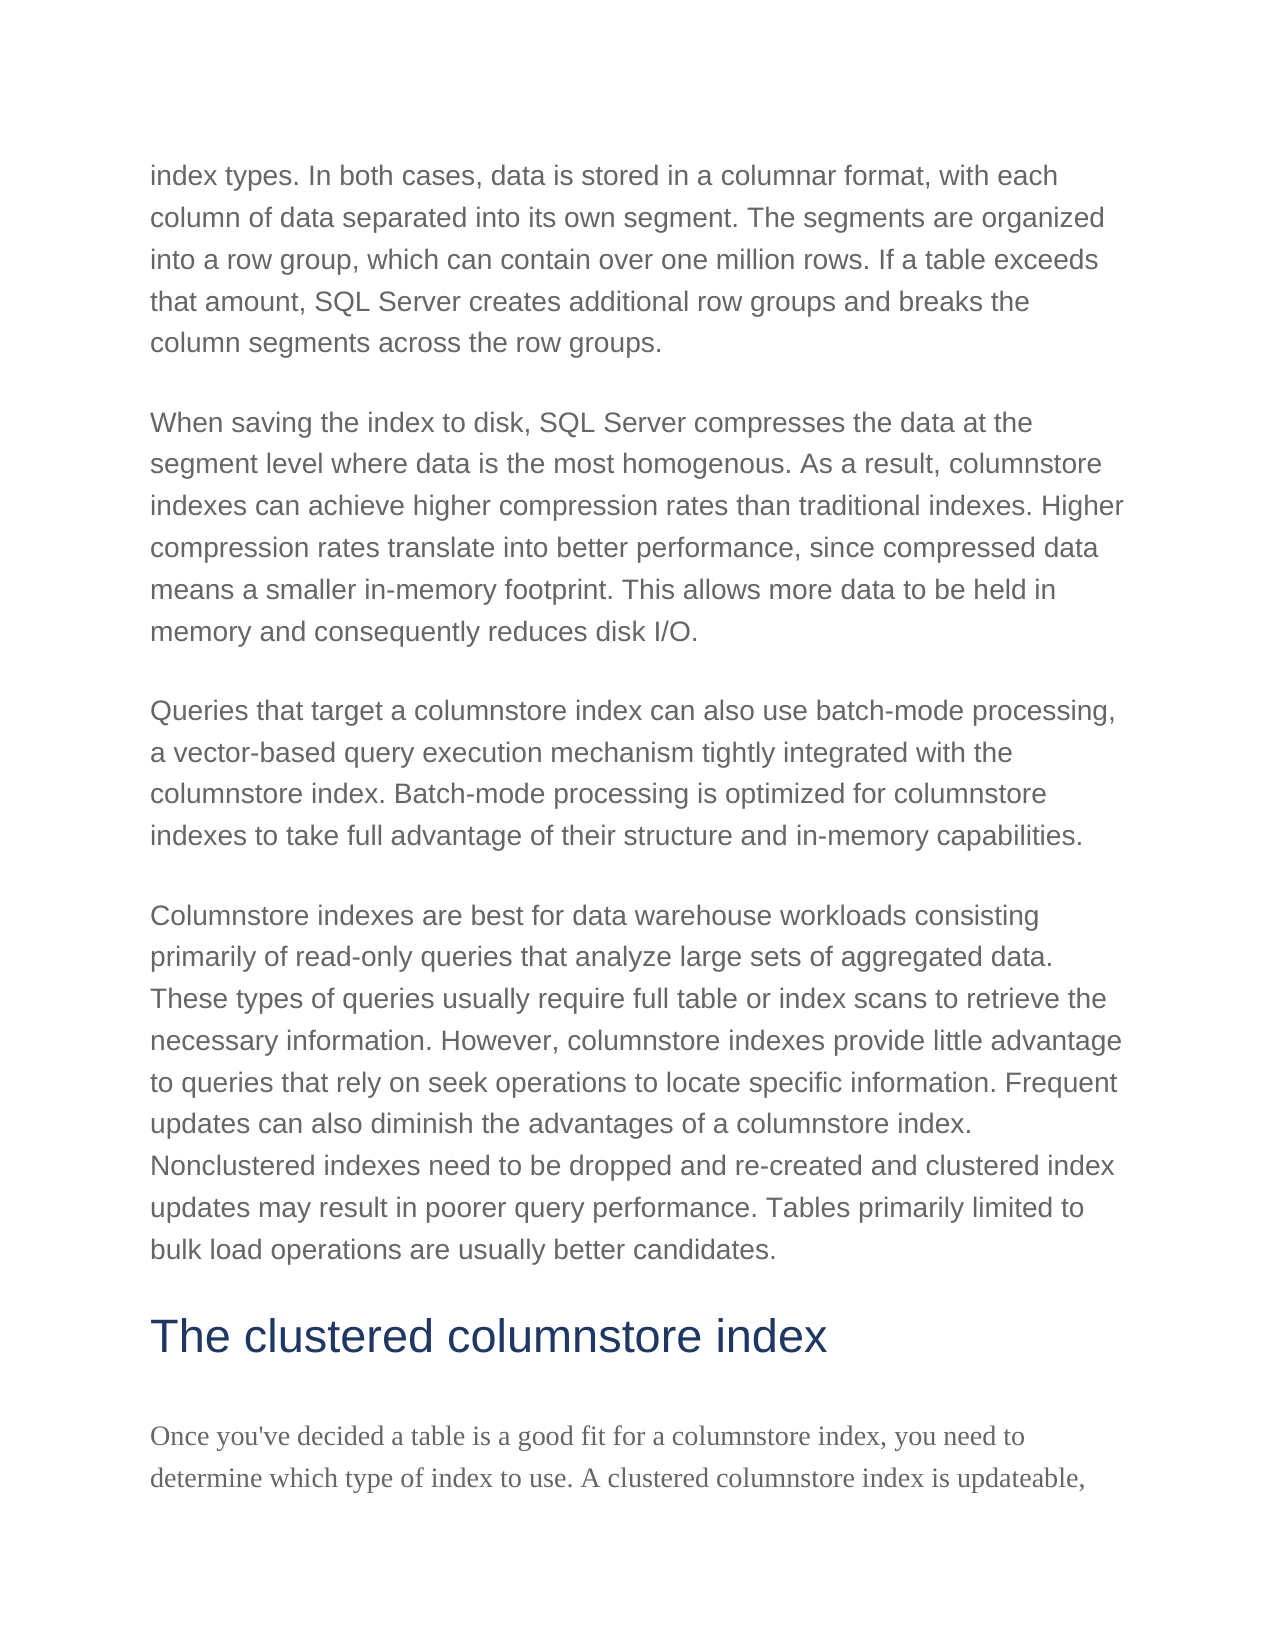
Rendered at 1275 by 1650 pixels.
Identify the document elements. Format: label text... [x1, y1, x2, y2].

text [150, 150, 1125, 359]
text When saving the index to disk, SQL Server compresses the data at the segment level where data is the most homogenous. As a result, columnstore indexes can achieve higher compression rates than traditional indexes. Higher compression rates translate into better performance, since compressed data means a smaller in-memory footprint. This allows more data to be held in memory and consequently reduces disk I/O. [150, 396, 1125, 647]
text Columnstore indexes are best for data warehouse workloads consisting primarily of read-only queries that analyze large sets of aggregated data. These types of queries usually require full table or index scans to retrieve the necessary information. However, columnstore indexes provide little advantage to queries that rely on seek operations to locate specific information. Frequent updates can also diminish the advantages of a columnstore index. Nonclustered indexes need to be dropped and re-created and clustered index updates may result in poorer query performance. Tables primarily limited to bulk load operations are usually better candidates. [150, 889, 1125, 1265]
text Queries that target a columnstore index can also use batch-mode processing, a vector-based query execution mechanism tightly integrated with the columnstore index. Batch-mode processing is optimized for columnstore indexes to take full advantage of their structure and in-memory capabilities. [150, 684, 1125, 852]
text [150, 1409, 1125, 1493]
subtitle The clustered columnstore index [150, 1309, 1125, 1363]
